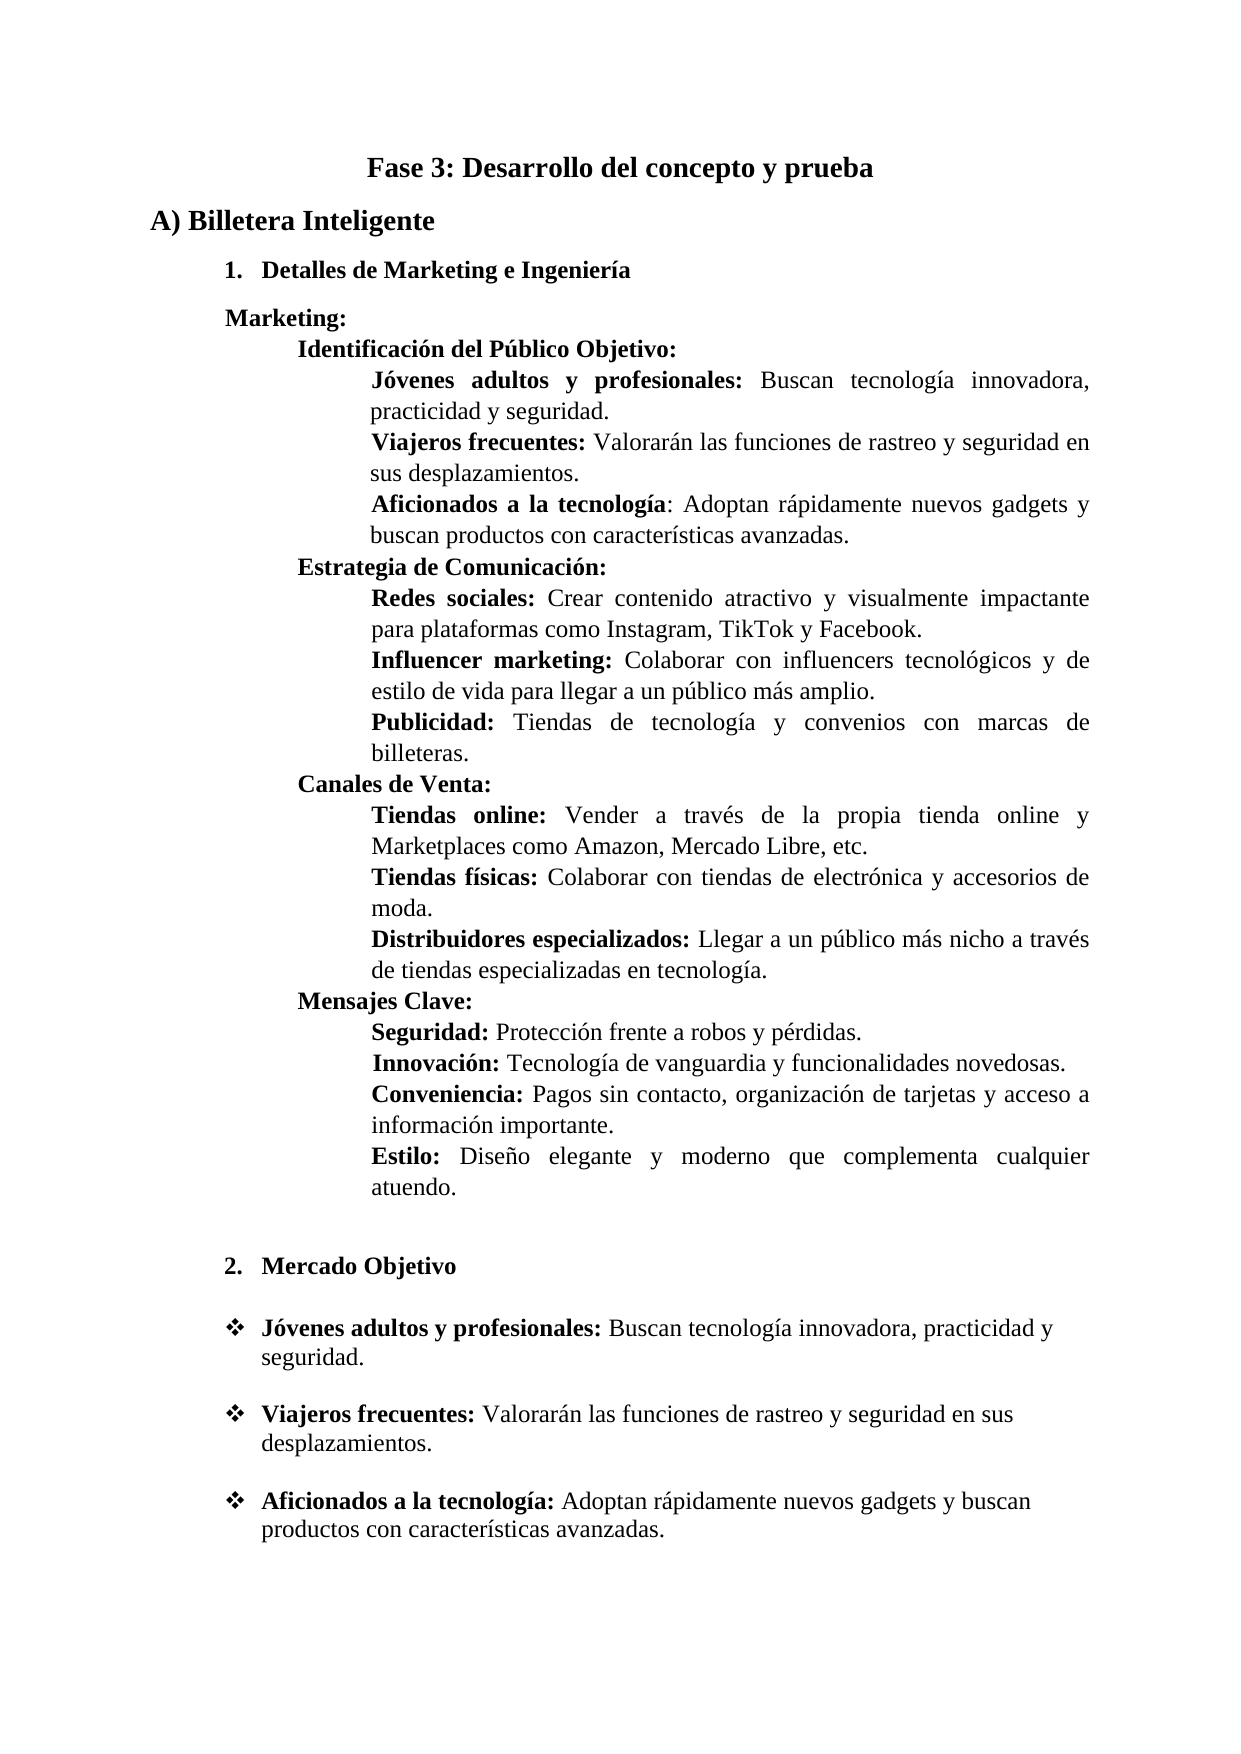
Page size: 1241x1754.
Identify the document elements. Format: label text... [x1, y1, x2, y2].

text Redes sociales: Crear contenido atractivo y visualmente impactante para plataformas como Instagram, TikTok y Facebook. [371, 583, 1090, 642]
list Detalles de Marketing e Ingeniería [224, 256, 1090, 284]
text Estrategia de Comunicación: [225, 552, 1090, 580]
text Marketing: [225, 303, 1090, 332]
text Jóvenes adultos y profesionales: Buscan tecnología innovadora, practicidad y seguridad. [370, 365, 1090, 425]
text Fase 3: Desarrollo del concepto y prueba [150, 150, 1090, 183]
text Canales de Venta: [225, 769, 1090, 798]
text Tiendas online: Vender a través de la propia tienda online y Marketplaces como Amazon, Mercado Libre, etc. [371, 800, 1090, 860]
text Mensajes Clave: [225, 986, 1090, 1015]
list Jóvenes adultos y profesionales: Buscan tecnología innovadora, practicidad y seguridad. [224, 1313, 1090, 1371]
text Publicidad: Tiendas de tecnología y convenios con marcas de billeteras. [371, 707, 1090, 767]
text Innovación: Tecnología de vanguardia y funcionalidades novedosas. [372, 1048, 1090, 1077]
list Viajeros frecuentes: Valorarán las funciones de rastreo y seguridad en sus desplazamientos. [224, 1399, 1090, 1457]
text Distribuidores especializados: Llegar a un público más nicho a través de tiendas especializadas en tecnología. [371, 924, 1090, 984]
text Estilo: Diseño elegante y moderno que complementa cualquier atuendo. [371, 1141, 1090, 1201]
text Viajeros frecuentes: Valorarán las funciones de rastreo y seguridad en sus desplazamientos. [370, 427, 1090, 487]
list Aficionados a la tecnología: Adoptan rápidamente nuevos gadgets y buscan productos con características avanzadas. [224, 1486, 1090, 1543]
text Seguridad: Protección frente a robos y pérdidas. [225, 1017, 1090, 1046]
list Mercado Objetivo [224, 1251, 1090, 1280]
text A) Billetera Inteligente [150, 203, 1090, 236]
text Tiendas físicas: Colaborar con tiendas de electrónica y accesorios de moda. [371, 862, 1090, 922]
text Identificación del Público Objetivo: [225, 334, 1090, 363]
text Conveniencia: Pagos sin contacto, organización de tarjetas y acceso a información importante. [371, 1079, 1090, 1139]
text Influencer marketing: Colaborar con influencers tecnológicos y de estilo de vida para llegar a un público más amplio. [371, 645, 1090, 704]
text Aficionados a la tecnología: Adoptan rápidamente nuevos gadgets y buscan productos con características avanzadas. [370, 489, 1090, 549]
